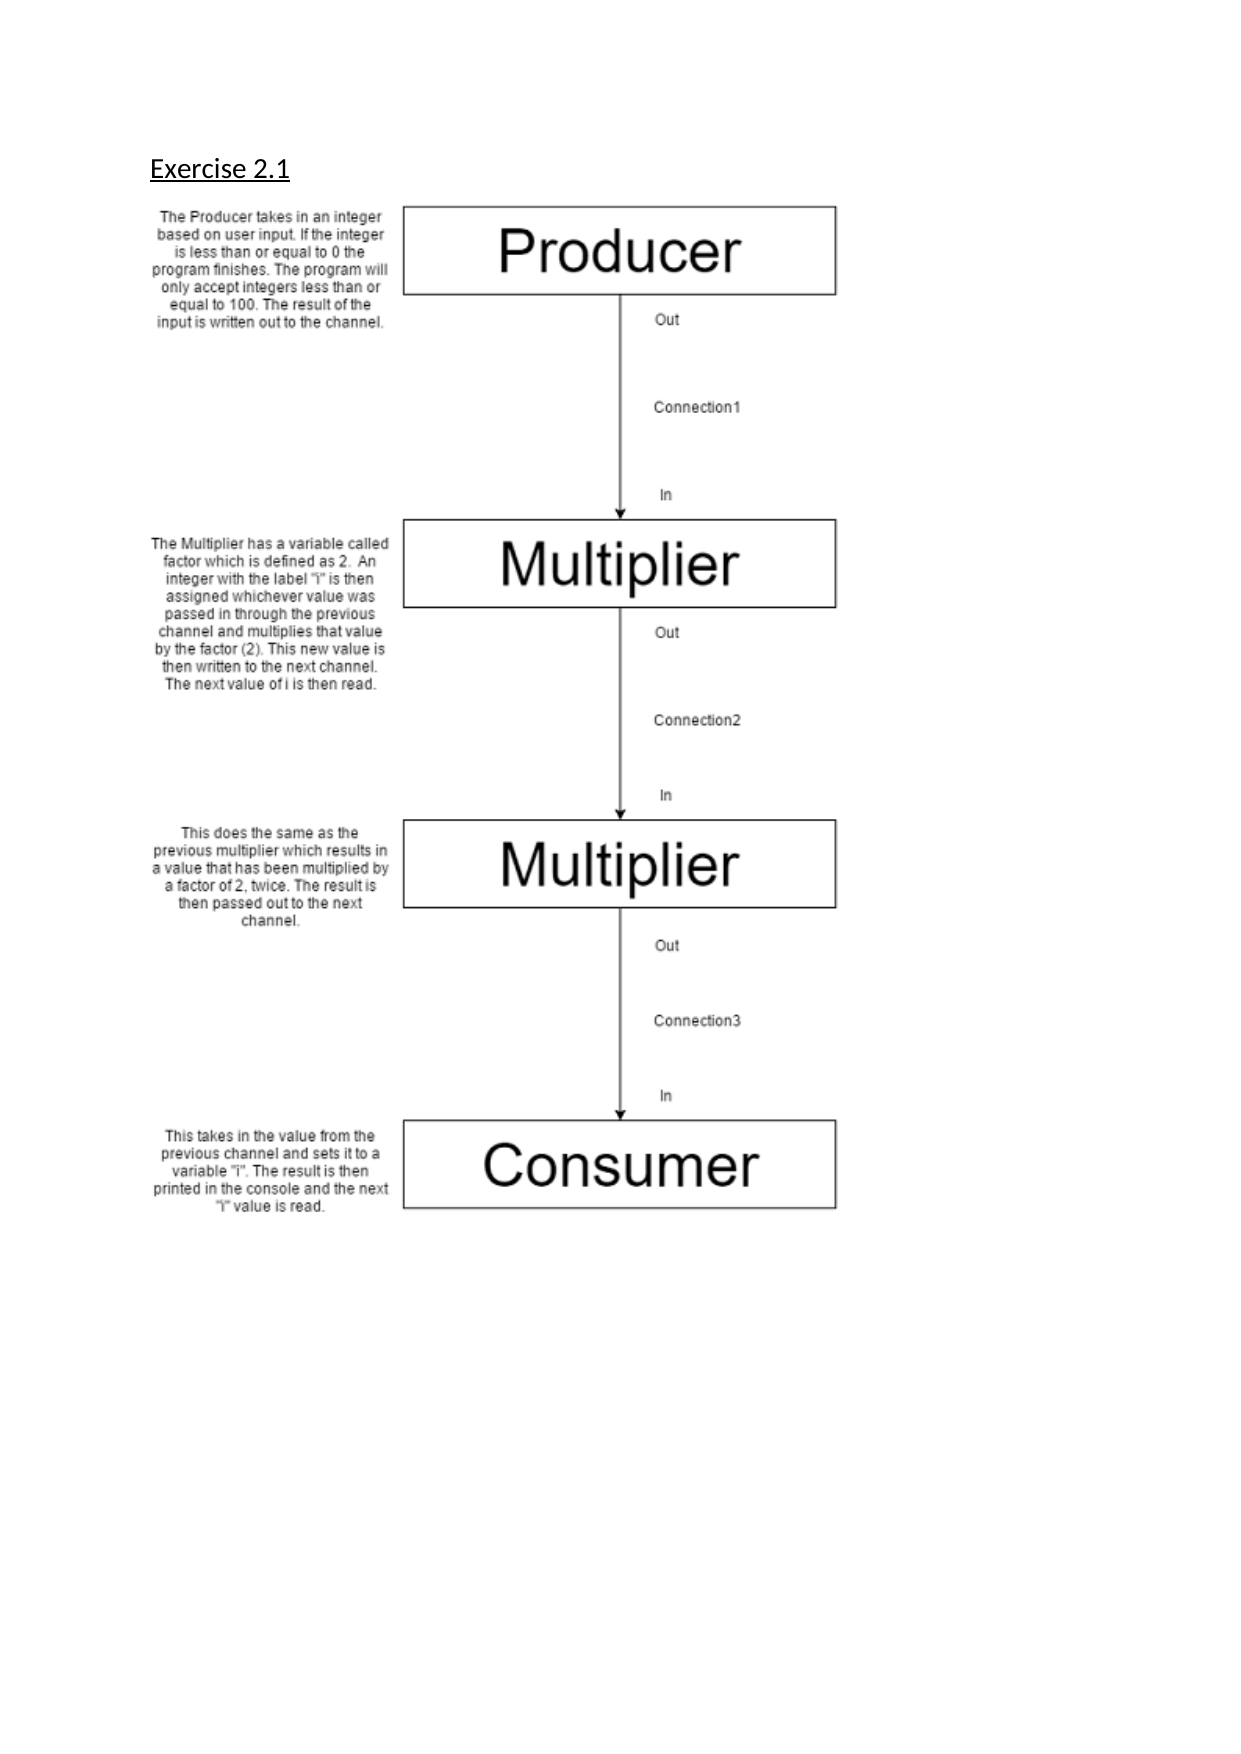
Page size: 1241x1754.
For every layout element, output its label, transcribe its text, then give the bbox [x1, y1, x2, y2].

picture [150, 205, 838, 1223]
text Exercise 2.1 [150, 150, 1090, 186]
